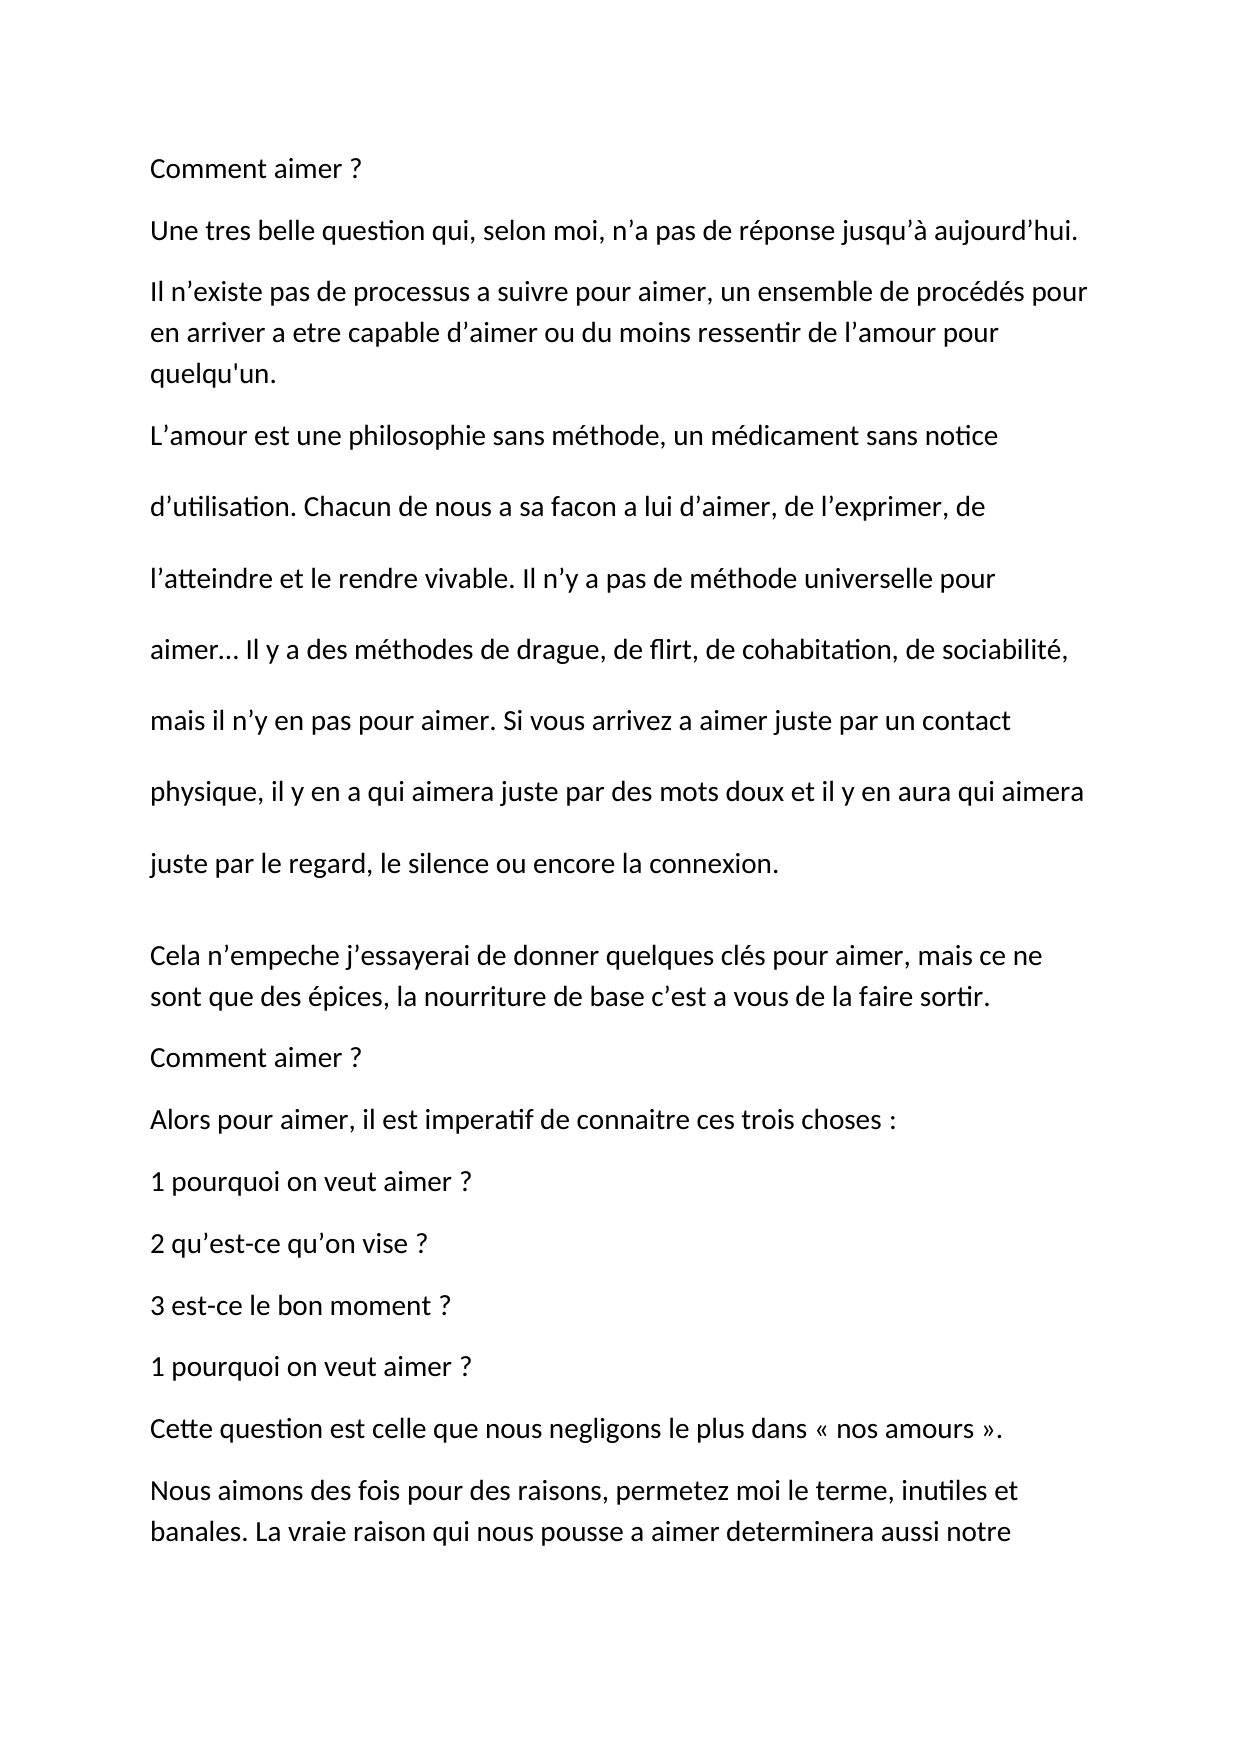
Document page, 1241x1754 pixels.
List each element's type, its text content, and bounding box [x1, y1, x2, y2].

text Comment aimer ? [150, 1039, 1090, 1075]
text 3 est-ce le bon moment ? [150, 1287, 1090, 1322]
text Une tres belle question qui, selon moi, n’a pas de réponse jusqu’à aujourd’hui. [150, 212, 1090, 247]
text Il n’existe pas de processus a suivre pour aimer, un ensemble de procédés pour en arriver a etre capable d’aimer ou du moins ressentir de l’amour pour quelqu'un. [150, 273, 1090, 391]
text Comment aimer ? [150, 150, 1090, 186]
text L’amour est une philosophie sans méthode, un médicament sans notice d’utilisation. Chacun de nous a sa facon a lui d’aimer, de l’exprimer, de l’atteindre et le rendre vivable. Il n’y a pas de méthode universelle pour aimer… Il y a des méthodes de drague, de flirt, de cohabitation, de sociabilité, mais il n’y en pas pour aimer. Si vous arrivez a aimer juste par un contact physique, il y en a qui aimera juste par des mots doux et il y en aura qui aimera juste par le regard, le silence ou encore la connexion. [150, 417, 1090, 880]
text 2 qu’est-ce qu’on vise ? [150, 1225, 1090, 1260]
text Cela n’empeche j’essayerai de donner quelques clés pour aimer, mais ce ne sont que des épices, la nourriture de base c’est a vous de la faire sortir. [150, 937, 1090, 1013]
text Alors pour aimer, il est imperatif de connaitre ces trois choses : [150, 1101, 1090, 1137]
text 1 pourquoi on veut aimer ? [150, 1163, 1090, 1199]
text 1 pourquoi on veut aimer ? [150, 1348, 1090, 1384]
text Cette question est celle que nous negligons le plus dans « nos amours ». [150, 1410, 1090, 1446]
